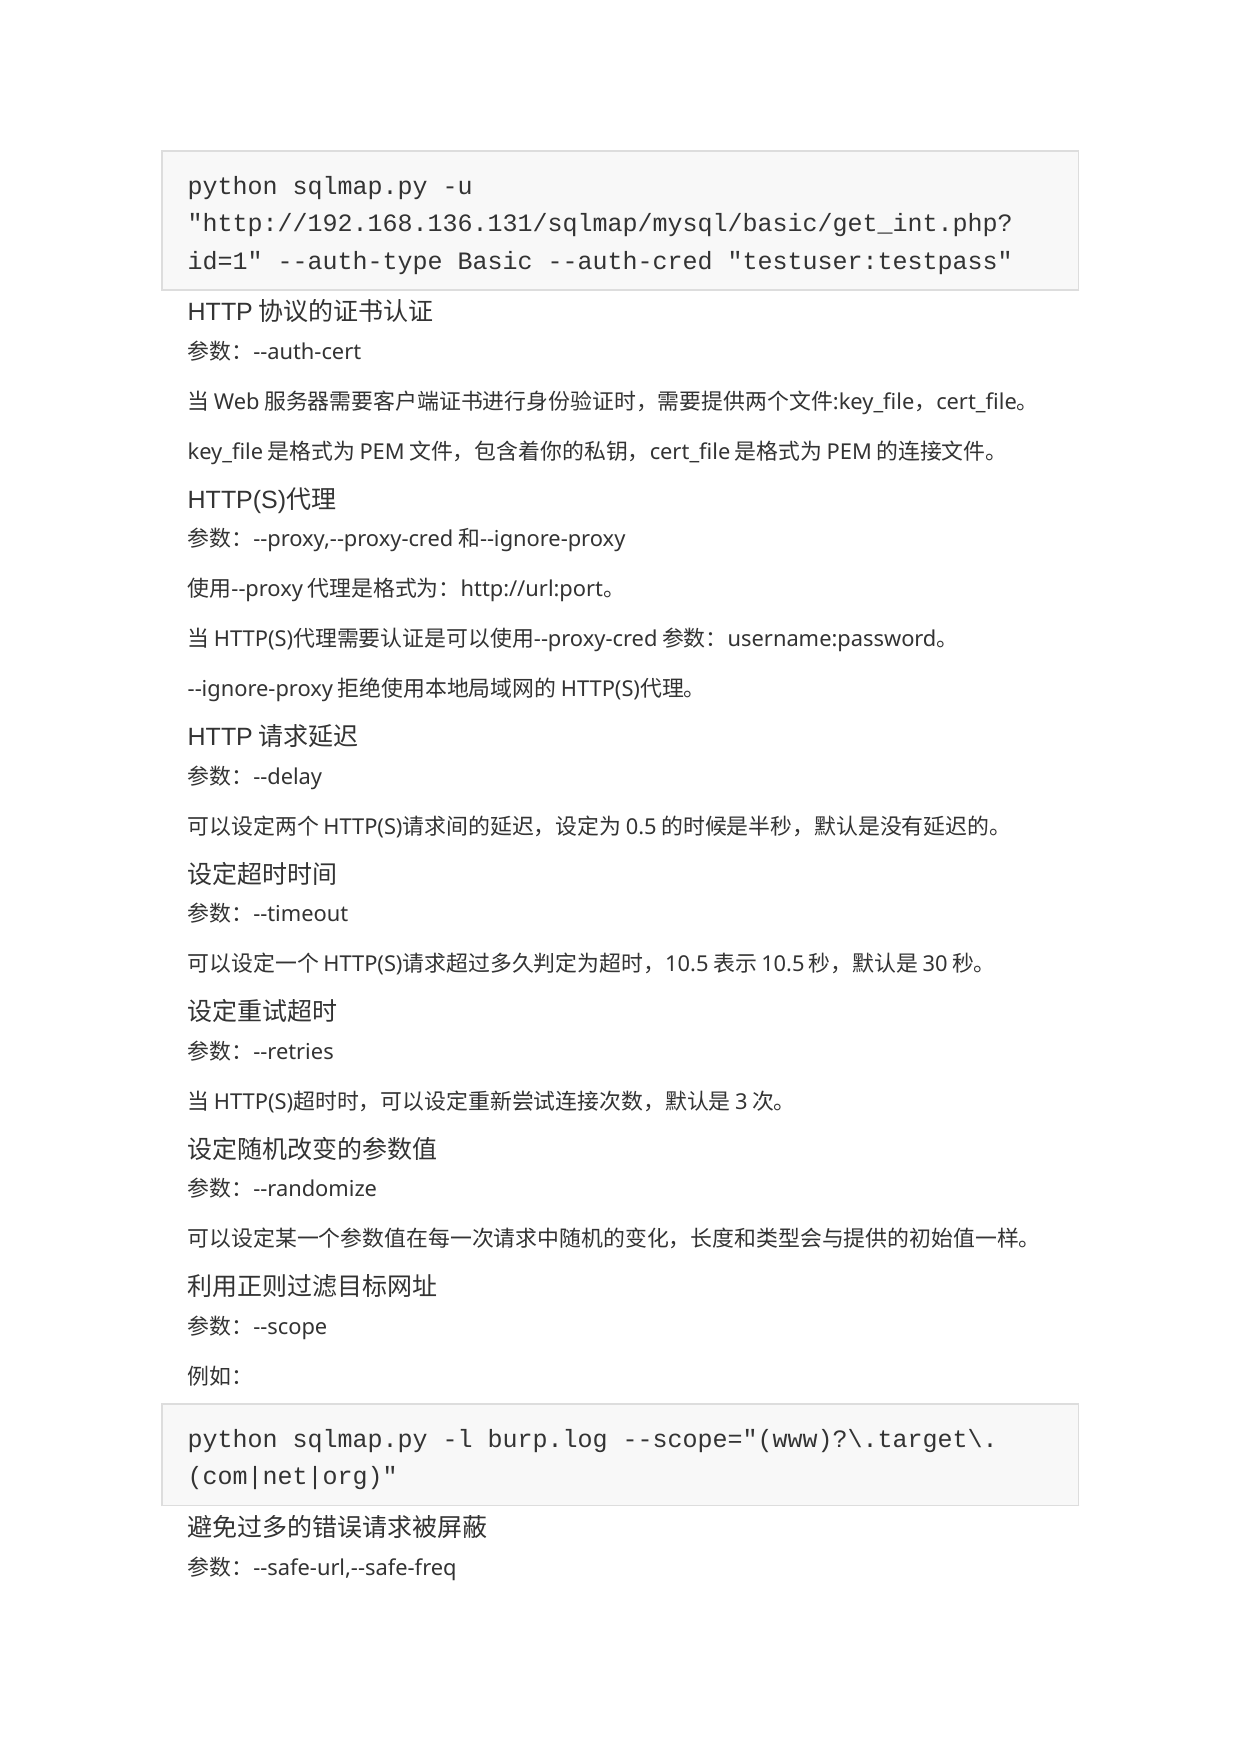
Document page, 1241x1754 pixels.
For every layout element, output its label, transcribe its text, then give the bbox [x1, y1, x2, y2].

text 参数：--retries [187, 1028, 1053, 1066]
text 当HTTP(S)超时时，可以设定重新尝试连接次数，默认是3次。 [187, 1078, 1053, 1116]
text 可以设定某一个参数值在每一次请求中随机的变化，长度和类型会与提供的初始值一样。 [187, 1216, 1053, 1253]
text 当Web服务器需要客户端证书进行身份验证时，需要提供两个文件:key_file，cert_file。 [187, 378, 1053, 416]
text 参数：--auth-cert [187, 328, 1053, 366]
text python sqlmap.py -u "http://192.168.136.131/sqlmap/mysql/basic/get_int.php?id=1" --auth-type Basic --auth-cred "testuser:testpass" [163, 152, 1078, 289]
subtitle 利用正则过滤目标网址 [187, 1266, 1053, 1303]
subtitle HTTP(S)代理 [187, 478, 1053, 516]
text python sqlmap.py -l burp.log --scope="(www)?\.target\.(com|net|org)" [163, 1405, 1078, 1505]
subtitle 设定随机改变的参数值 [187, 1128, 1053, 1166]
text 参数：--safe-url,--safe-freq [187, 1544, 1053, 1581]
subtitle 设定超时时间 [187, 853, 1053, 891]
text key_file是格式为PEM文件，包含着你的私钥，cert_file是格式为PEM的连接文件。 [187, 428, 1053, 466]
text 参数：--proxy,--proxy-cred和--ignore-proxy [187, 516, 1053, 553]
text 可以设定一个HTTP(S)请求超过多久判定为超时，10.5表示10.5秒，默认是30秒。 [187, 941, 1053, 978]
text 参数：--randomize [187, 1166, 1053, 1203]
text 参数：--delay [187, 753, 1053, 791]
text --ignore-proxy拒绝使用本地局域网的HTTP(S)代理。 [187, 666, 1053, 703]
text 当HTTP(S)代理需要认证是可以使用--proxy-cred参数：username:password。 [187, 616, 1053, 653]
subtitle 避免过多的错误请求被屏蔽 [187, 1506, 1053, 1544]
subtitle 设定重试超时 [187, 991, 1053, 1028]
text 参数：--scope [187, 1303, 1053, 1341]
text 例如： [187, 1353, 1053, 1391]
subtitle HTTP协议的证书认证 [187, 291, 1053, 328]
text 使用--proxy代理是格式为：http://url:port。 [187, 566, 1053, 603]
text 参数：--timeout [187, 891, 1053, 928]
subtitle HTTP请求延迟 [187, 716, 1053, 753]
text 可以设定两个HTTP(S)请求间的延迟，设定为0.5的时候是半秒，默认是没有延迟的。 [187, 803, 1053, 841]
